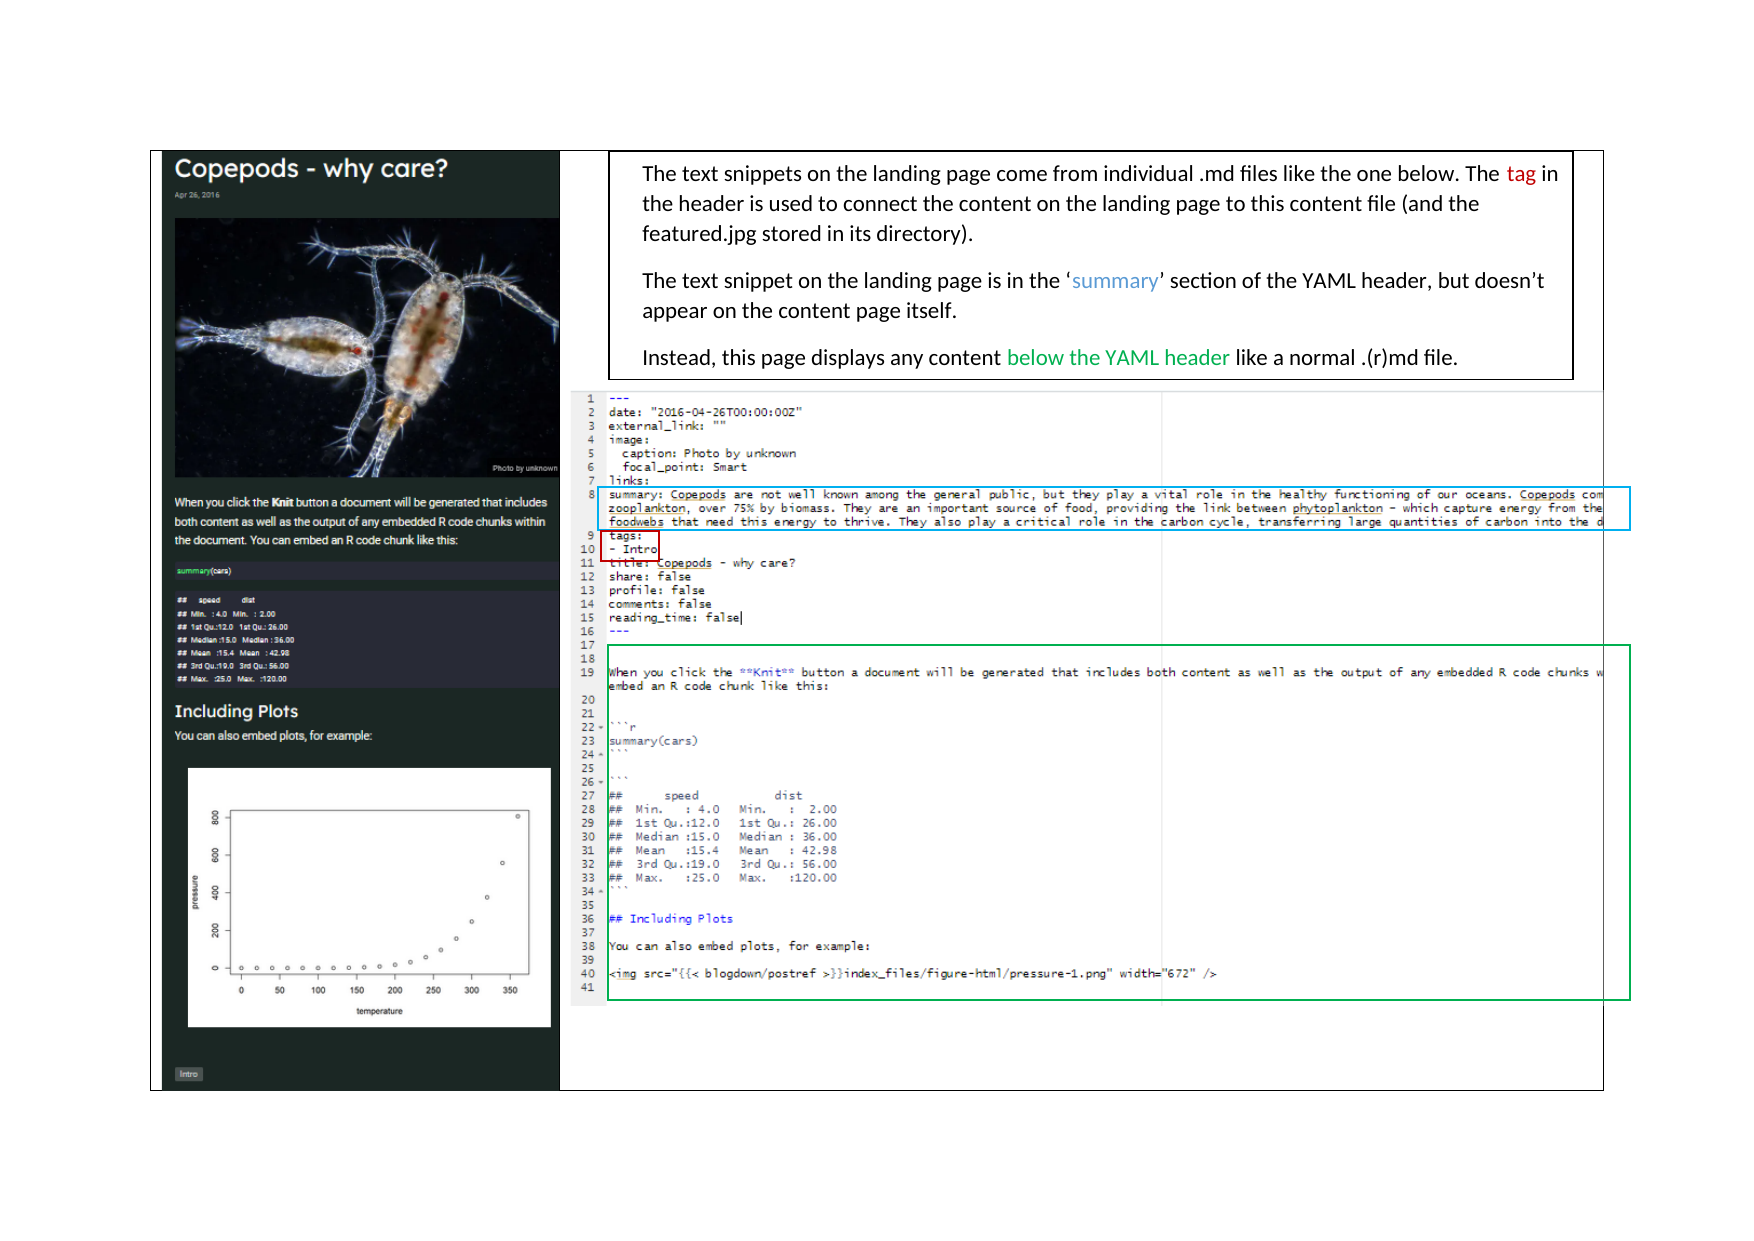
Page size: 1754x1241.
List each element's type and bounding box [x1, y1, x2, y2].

picture [600, 489, 1604, 528]
picture [570, 390, 1604, 1006]
picture [161, 151, 560, 1091]
table_cell [151, 151, 161, 1090]
picture [609, 646, 1604, 999]
picture [602, 532, 658, 560]
table_cell [560, 151, 1603, 1090]
